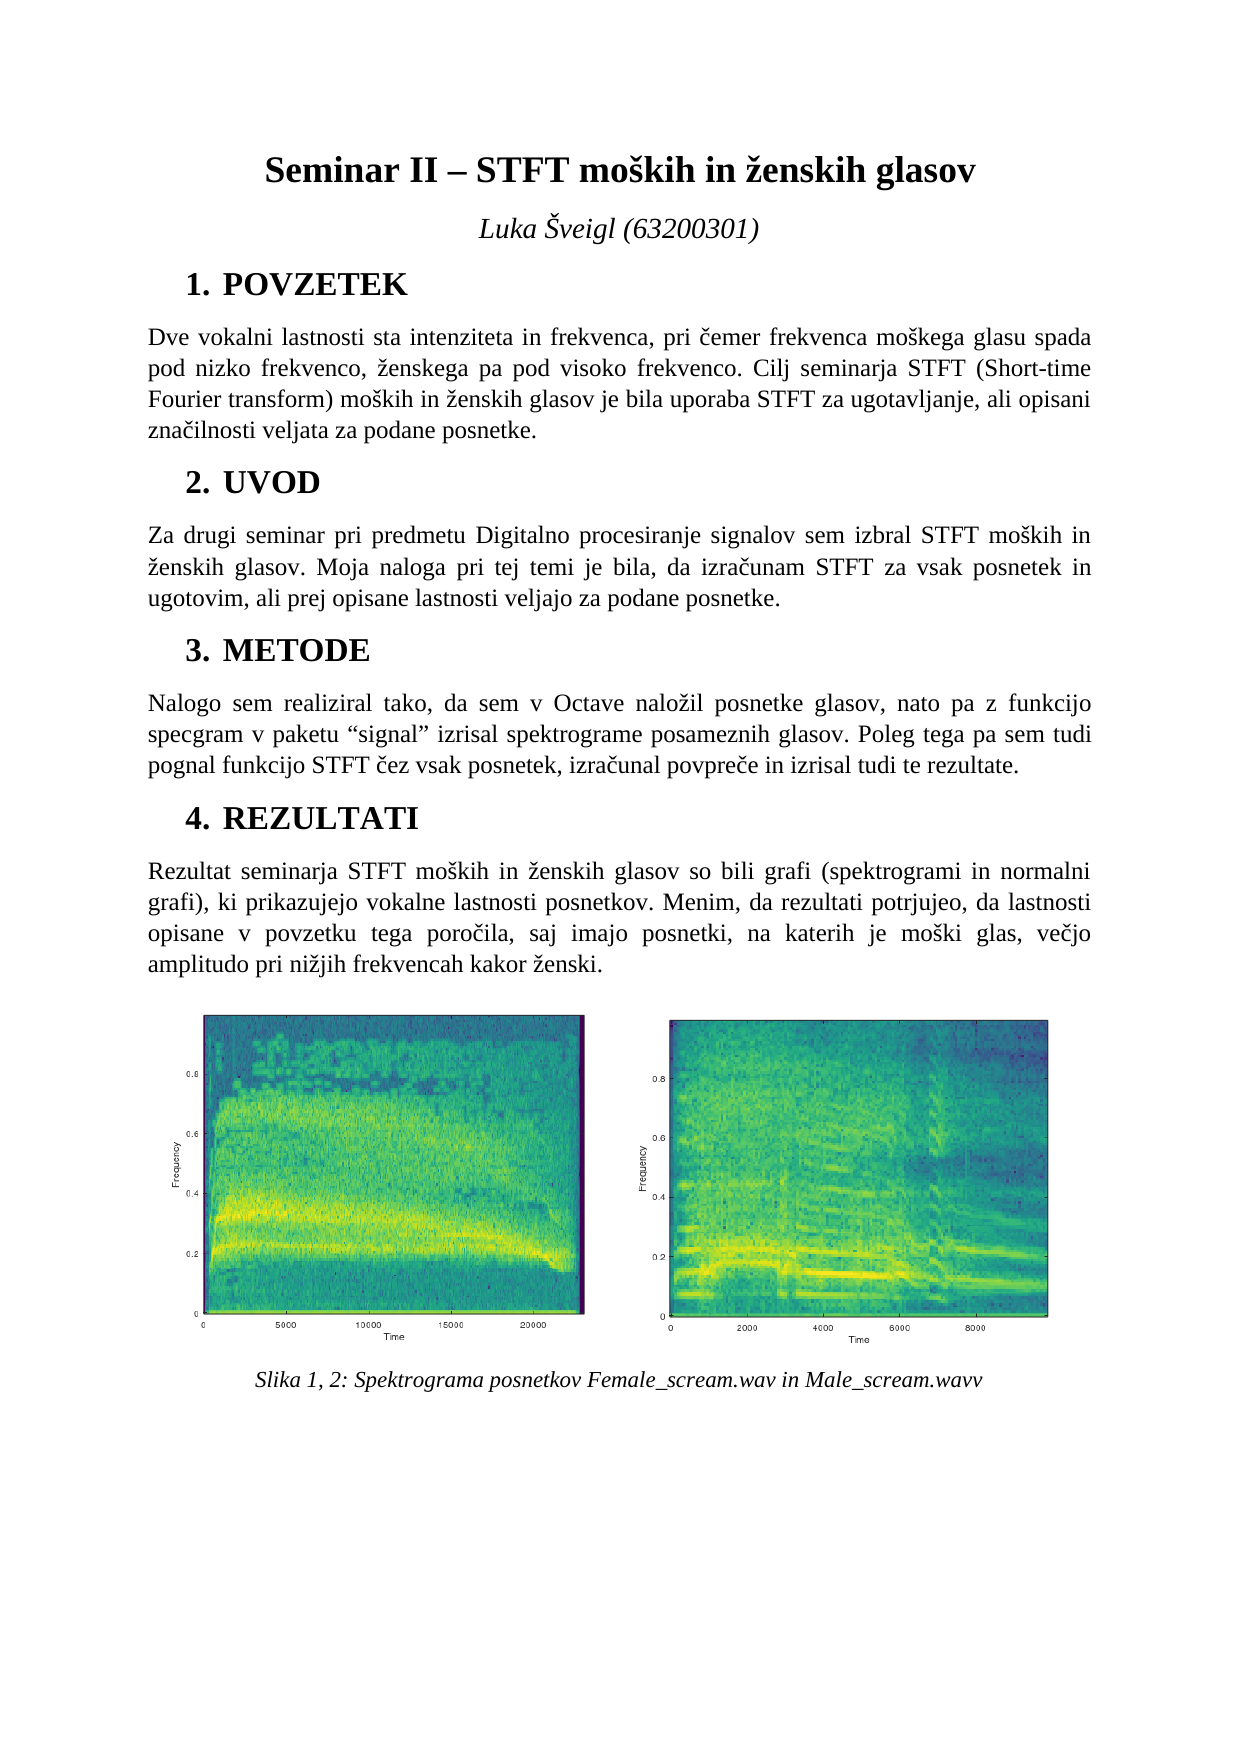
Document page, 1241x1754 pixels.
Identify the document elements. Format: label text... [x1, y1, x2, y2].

list REZULTATI [185, 798, 1092, 837]
text Dve vokalni lastnosti sta intenziteta in frekvenca, pri čemer frekvenca moškega glasu spada pod nizko frekvenco, ženskega pa pod visoko frekvenco. Cilj seminarja STFT (Short-time Fourier transform) moških in ženskih glasov je bila uporaba STFT za ugotavljanje, ali opisani značilnosti veljata za podane posnetke. [148, 322, 1092, 444]
text Slika 1, 2: Spektrograma posnetkov Female_scream.wav in Male_scream.wavv [148, 1366, 1092, 1392]
list METODE [185, 630, 1092, 669]
text Rezultat seminarja STFT moških in ženskih glasov so bili grafi (spektrogrami in normalni grafi), ki prikazujejo vokalne lastnosti posnetkov. Menim, da rezultati potrjujeo, da lastnosti opisane v povzetku tega poročila, saj imajo posnetki, na katerih je moški glas, večjo amplitudo pri nižjih frekvencah kakor ženski. [148, 856, 1092, 978]
picture [147, 997, 1065, 1347]
list UVOD [185, 463, 1092, 501]
list POVZETEK [185, 264, 1092, 302]
text Za drugi seminar pri predmetu Digitalno procesiranje signalov sem izbral STFT moških in ženskih glasov. Moja naloga pri tej temi je bila, da izračunam STFT za vsak posnetek in ugotovim, ali prej opisane lastnosti veljajo za podane posnetke. [148, 521, 1092, 611]
text Seminar II – STFT moških in ženskih glasov [148, 148, 1092, 191]
text Nalogo sem realiziral tako, da sem v Octave naložil posnetke glasov, nato pa z funkcijo specgram v paketu “signal” izrisal spektrograme posameznih glasov. Poleg tega pa sem tudi pognal funkcijo STFT čez vsak posnetek, izračunal povpreče in izrisal tudi te rezultate. [148, 688, 1092, 779]
text Luka Šveigl (63200301) [148, 211, 1092, 244]
